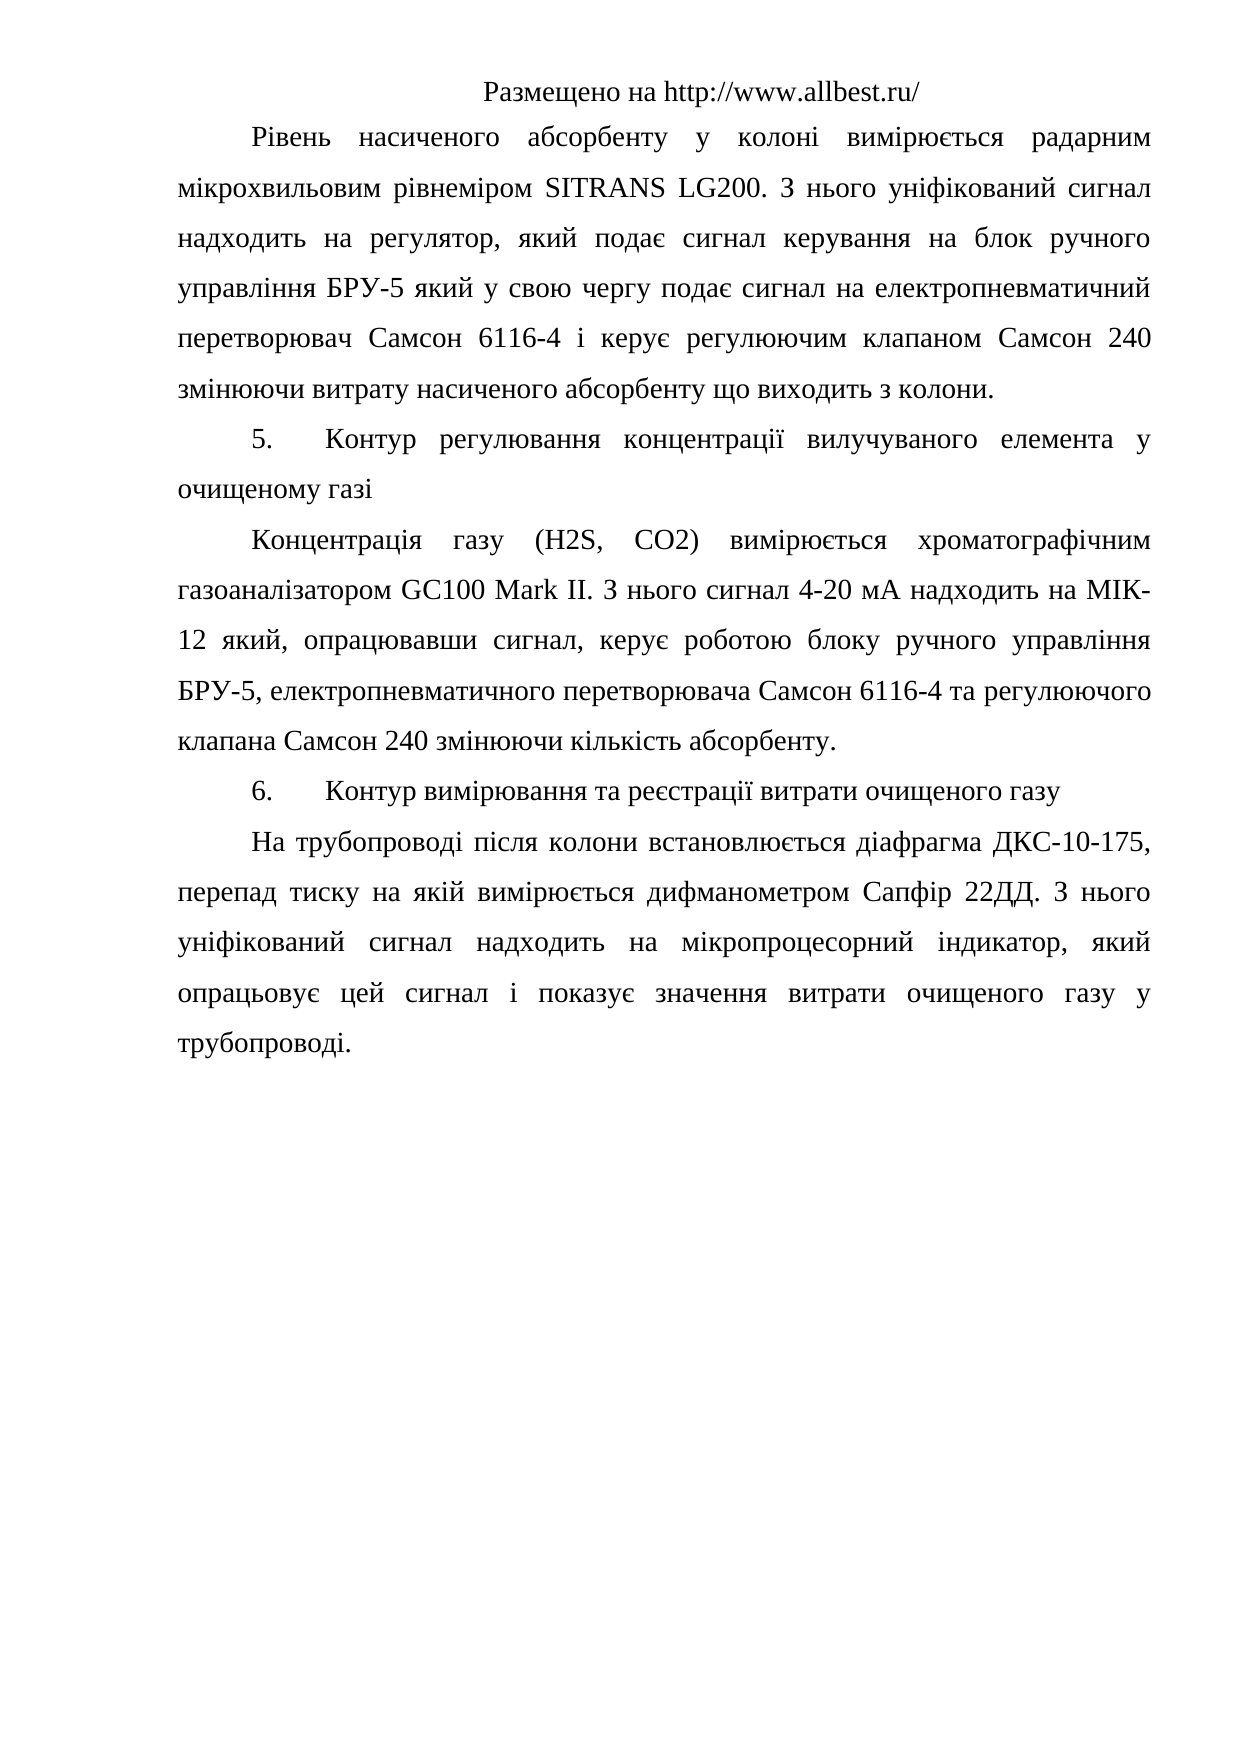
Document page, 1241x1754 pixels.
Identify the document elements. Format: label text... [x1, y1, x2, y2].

list Контур регулювання концентрації вилучуваного елемента у очищеному газі [177, 421, 1152, 505]
text Рівень насиченого абсорбенту у колоні вимірюється радарним мікрохвильовим рівнеміром SITRANS LG200. З нього уніфікований сигнал надходить на регулятор, який подає сигнал керування на блок ручного управління БРУ-5 який у свою чергу подає сигнал на електропневматичний перетворювач Самсон 6116-4 і керує регулюючим клапаном Самсон 240 змінюючи витрату насиченого абсорбенту що виходить з колони. [177, 119, 1152, 404]
text Концентрація газу (Н2S, CO2) вимірюється хроматографічним газоаналізатором GC100 Mark II. З нього сигнал 4-20 мА надходить на МІК-12 який, опрацювавши сигнал, керує роботою блоку ручного управління БРУ-5, електропневматичного перетворювача Самсон 6116-4 та регулюючого клапана Самсон 240 змінюючи кількість абсорбенту. [177, 522, 1152, 757]
text На трубопроводі після колони встановлюється діафрагма ДКС-10-175, перепад тиску на якій вимірюється дифманометром Сапфір 22ДД. З нього уніфікований сигнал надходить на мікропроцесорний індикатор, який опрацьовує цей сигнал і показує значення витрати очищеного газу у трубопроводі. [177, 824, 1152, 1058]
list Контур вимірювання та реєстрації витрати очищеного газу [177, 773, 1152, 807]
